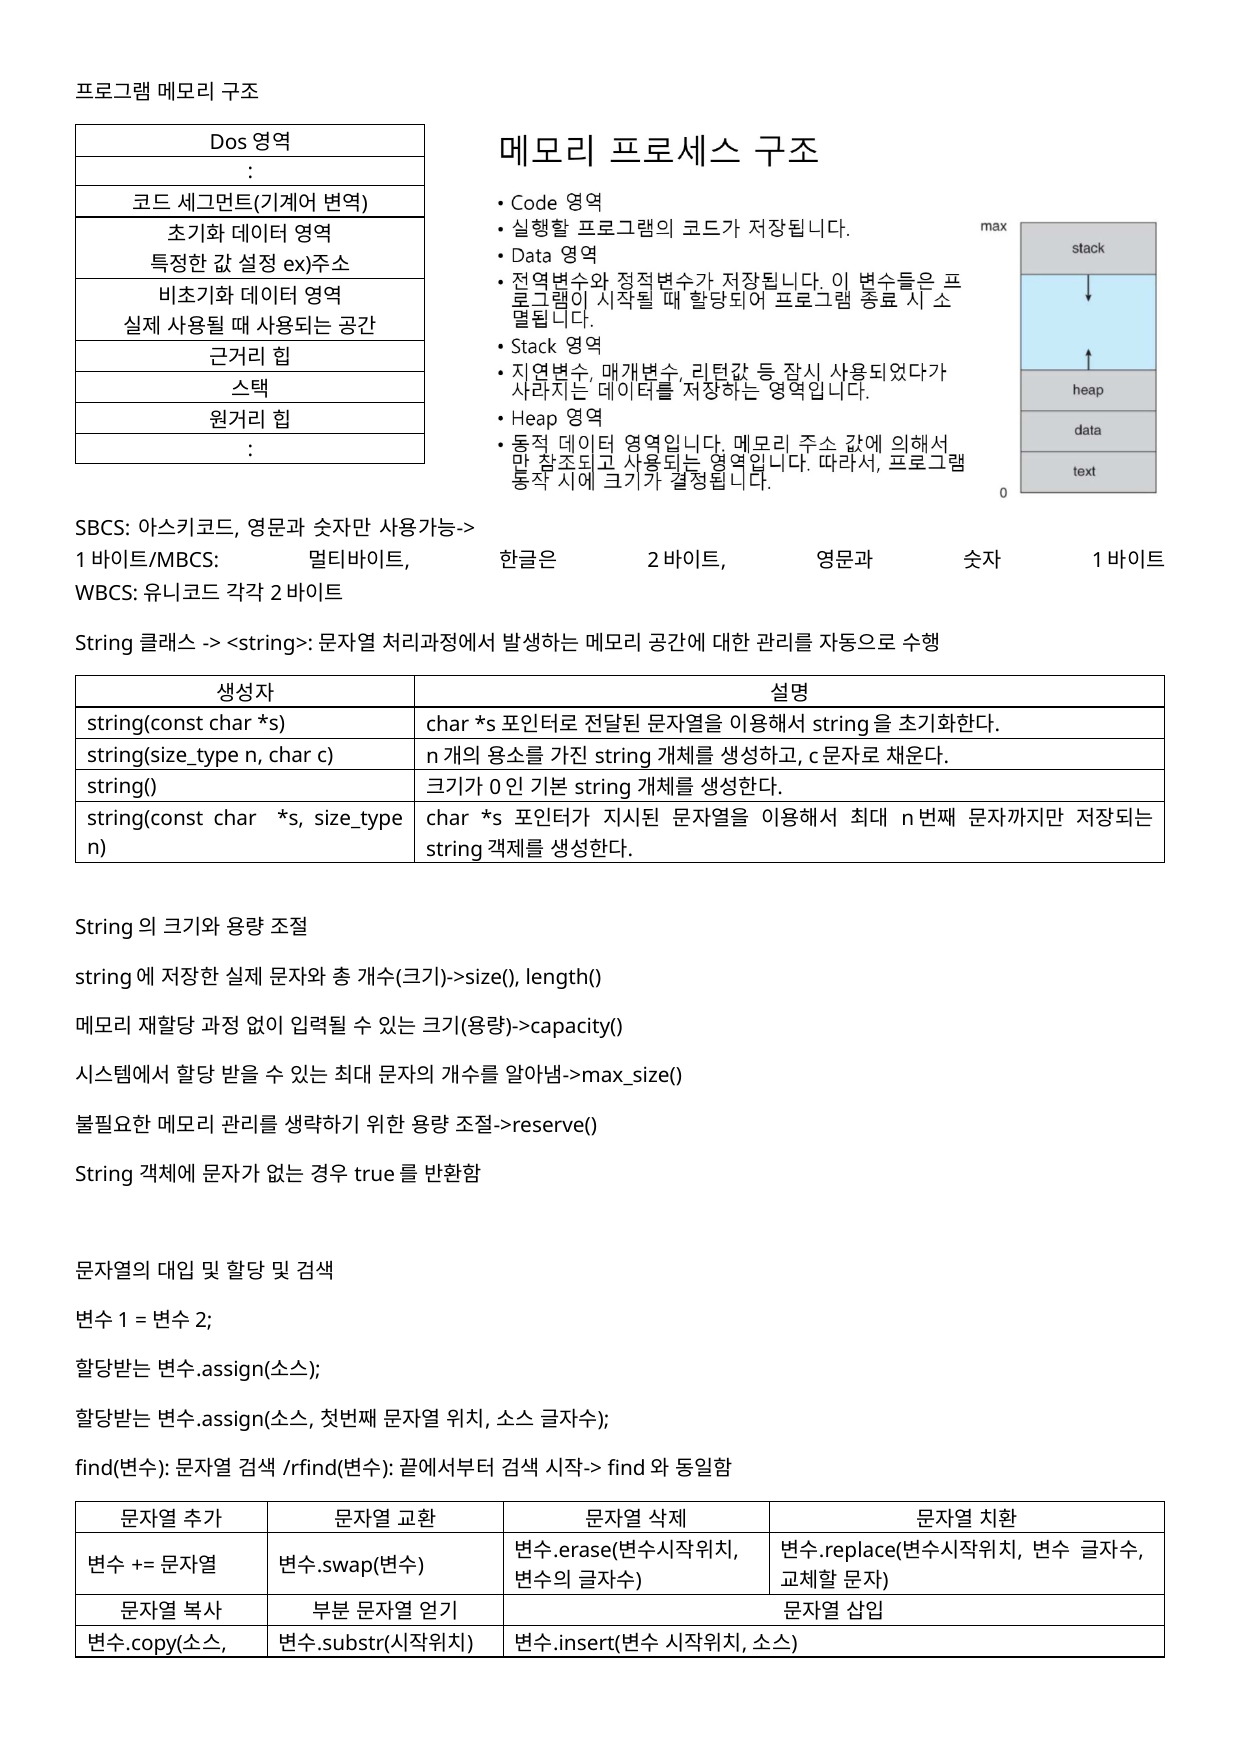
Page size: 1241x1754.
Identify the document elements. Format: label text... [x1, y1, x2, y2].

text SBCS: 아스키코드, 영문과 숫자만 사용가능-> 1바이트/MBCS: 멀티바이트, 한글은 2바이트, 영문과 숫자 1바이트 WBCS: 유니코드 각각 2바이트 [75, 511, 1165, 607]
table_cell 크기가 0인 기본 string 개체를 생성한다. [415, 770, 1164, 801]
text 시스템에서 할당 받을 수 있는 최대 문자의 개수를 알아냄->max_size() [75, 1059, 1165, 1089]
table_header 문자열 교환 [268, 1502, 503, 1532]
table_cell 변수.erase(변수시작위치, 변수의 글자수) [504, 1533, 769, 1594]
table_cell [268, 1626, 503, 1656]
table_cell 초기화 데이터 영역 특정한 값 설정 ex)주소 [76, 218, 424, 278]
table_cell 근거리 힙 [76, 341, 424, 371]
table_cell char *s 포인터가 지시된 문자열을 이용해서 최대 n번째 문자까지만 저장되는 string객제를 생성한다. [415, 802, 1164, 862]
text String 객체에 문자가 없는 경우 true를 반환함 [75, 1157, 1165, 1188]
table_cell n개의 용소를 가진 string 개체를 생성하고, c문자로 채운다. [415, 739, 1164, 769]
table_cell 변수.swap(변수) [268, 1533, 503, 1594]
table_cell string() [76, 770, 414, 801]
text 메모리 재할당 과정 없이 입력될 수 있는 크기(용량)->capacity() [75, 1009, 1165, 1039]
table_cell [504, 1626, 1164, 1656]
text 할당받는 변수.assign(소스); [75, 1353, 1165, 1383]
text String 클래스 -> <string>: 문자열 처리과정에서 발생하는 메모리 공간에 대한 관리를 자동으로 수행 [75, 626, 1165, 656]
table_header 문자열 추가 [76, 1502, 267, 1532]
text find(변수): 문자열 검색 /rfind(변수): 끝에서부터 검색 시작-> find와 동일함 [75, 1451, 1165, 1482]
table_cell 원거리 힙 [76, 403, 424, 433]
table_cell 변수 += 문자열 [76, 1533, 267, 1594]
table_cell 비초기화 데이터 영역 실제 사용될 때 사용되는 공간 [76, 279, 424, 339]
table_cell 스택 [76, 372, 424, 402]
table_cell string(size_type n, char c) [76, 739, 414, 769]
text 변수1 = 변수2; [75, 1303, 1165, 1334]
text 불필요한 메모리 관리를 생략하기 위한 용량 조절->reserve() [75, 1108, 1165, 1138]
table_header 설명 [415, 676, 1164, 706]
table_header 생성자 [76, 676, 414, 706]
table_header Dos 영역 [76, 125, 424, 156]
table_cell string(const char *s, size_type n) [76, 802, 414, 862]
text 문자열의 대입 및 할당 및 검색 [75, 1254, 1165, 1284]
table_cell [76, 1626, 267, 1656]
table_cell : [76, 157, 424, 185]
table_cell 문자열 복사 [76, 1595, 267, 1625]
table_cell 문자열 삽입 [504, 1595, 1164, 1625]
table_cell 부분 문자열 얻기 [268, 1595, 503, 1625]
table_cell string(const char *s) [76, 708, 414, 738]
table_cell 코드 세그먼트(기계어 변역) [76, 186, 424, 216]
table_cell : [76, 434, 424, 463]
text string에 저장한 실제 문자와 총 개수(크기)->size(), length() [75, 960, 1165, 990]
table_header 문자열 삭제 [504, 1502, 769, 1532]
text String의 크기와 용량 조절 [75, 911, 1165, 941]
table_cell char *s 포인터로 전달된 문자열을 이용해서 string을 초기화한다. [415, 708, 1164, 738]
table_header 문자열 치환 [770, 1502, 1164, 1532]
picture [492, 130, 1160, 502]
text 할당받는 변수.assign(소스, 첫번째 문자열 위치, 소스 글자수); [75, 1402, 1165, 1432]
table_cell 변수.replace(변수시작위치, 변수 글자수, 교체할 문자) [770, 1533, 1164, 1594]
text 프로그램 메모리 구조 [75, 75, 1165, 105]
